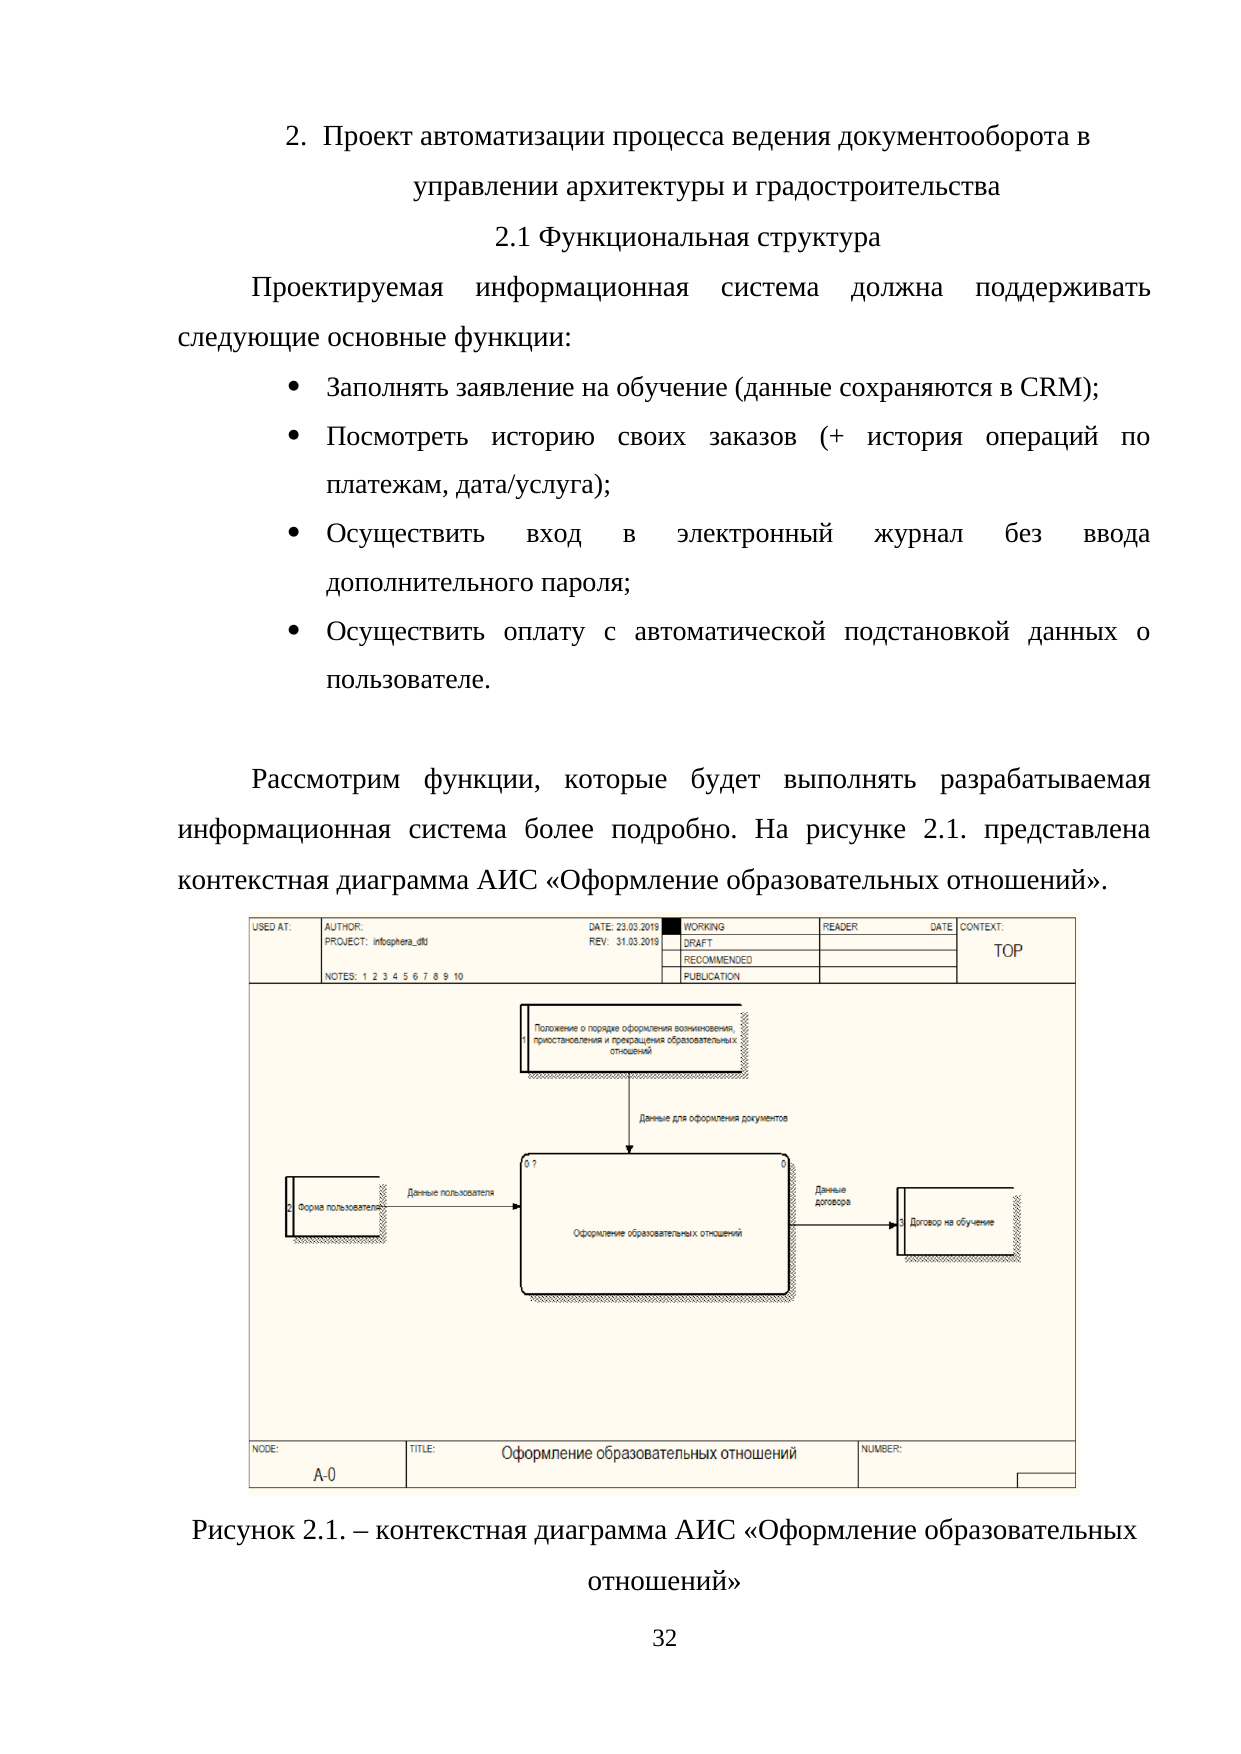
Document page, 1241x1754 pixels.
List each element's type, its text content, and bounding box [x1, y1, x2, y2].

text Рассмотрим функции, которые будет выполнять разрабатываемая информационная система более подробно. На рисунке 2.1. представлена контекстная диаграмма АИС «Оформление образовательных отношений». [177, 761, 1152, 895]
picture [248, 912, 1080, 1496]
list Осуществить оплату с автоматической подстановкой данных о пользователе. [288, 613, 1152, 695]
list Осуществить вход в электронный журнал без ввода дополнительного пароля; [288, 516, 1152, 597]
text Проект автоматизации процесса ведения документооборота в управлении архитектуры и градостроительства [224, 118, 1152, 202]
text 2.1 Функциональная структура [224, 219, 1152, 252]
list Посмотреть историю своих заказов (+ история операций по платежам, дата/услуга); [288, 419, 1152, 500]
text Проектируемая информационная система должна поддерживать следующие основные функции: [177, 269, 1152, 353]
list Заполнять заявление на обучение (данные сохраняются в CRM); [288, 370, 1152, 402]
text Рисунок 2.1. – контекстная диаграмма АИС «Оформление образовательных отношений» [177, 1512, 1152, 1596]
